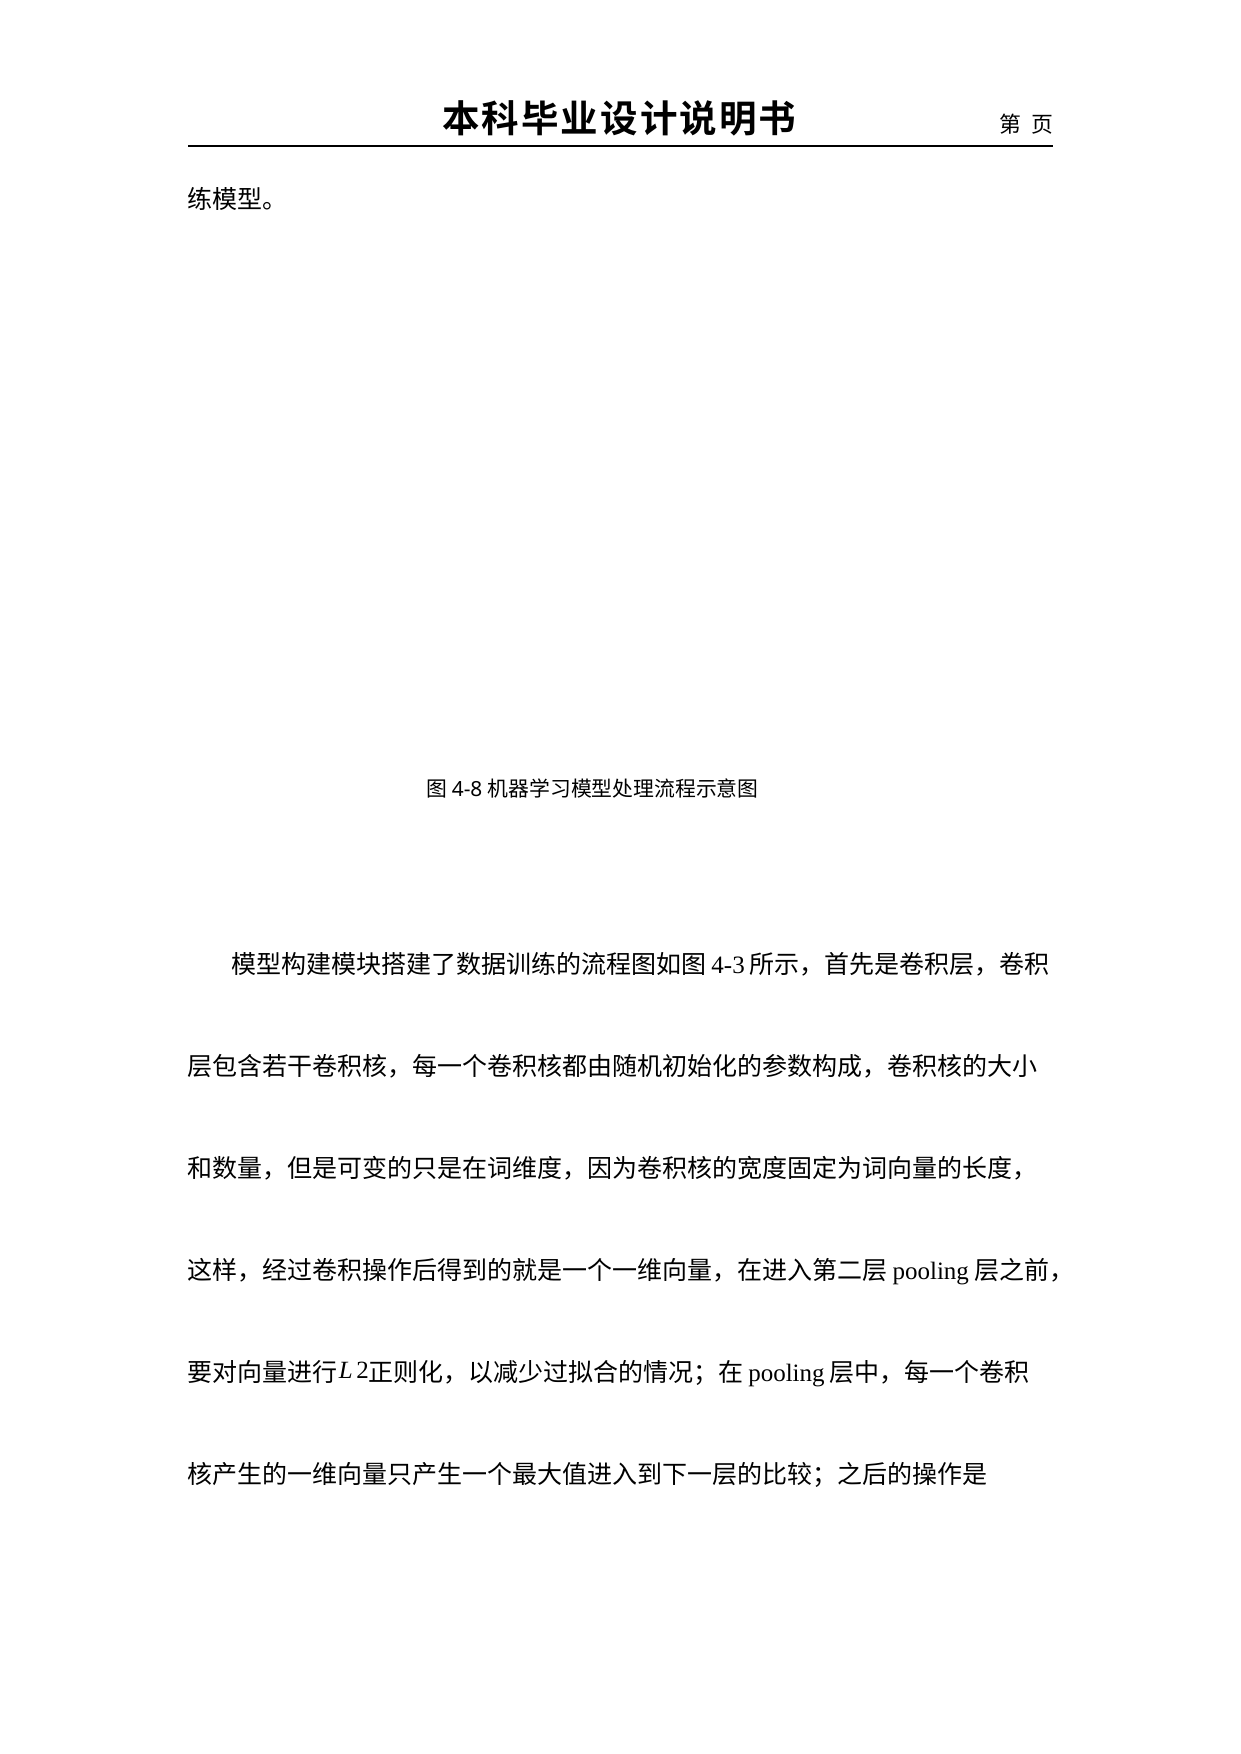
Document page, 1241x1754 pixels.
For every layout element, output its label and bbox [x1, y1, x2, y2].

text [187, 164, 1053, 232]
text [187, 250, 1053, 1506]
